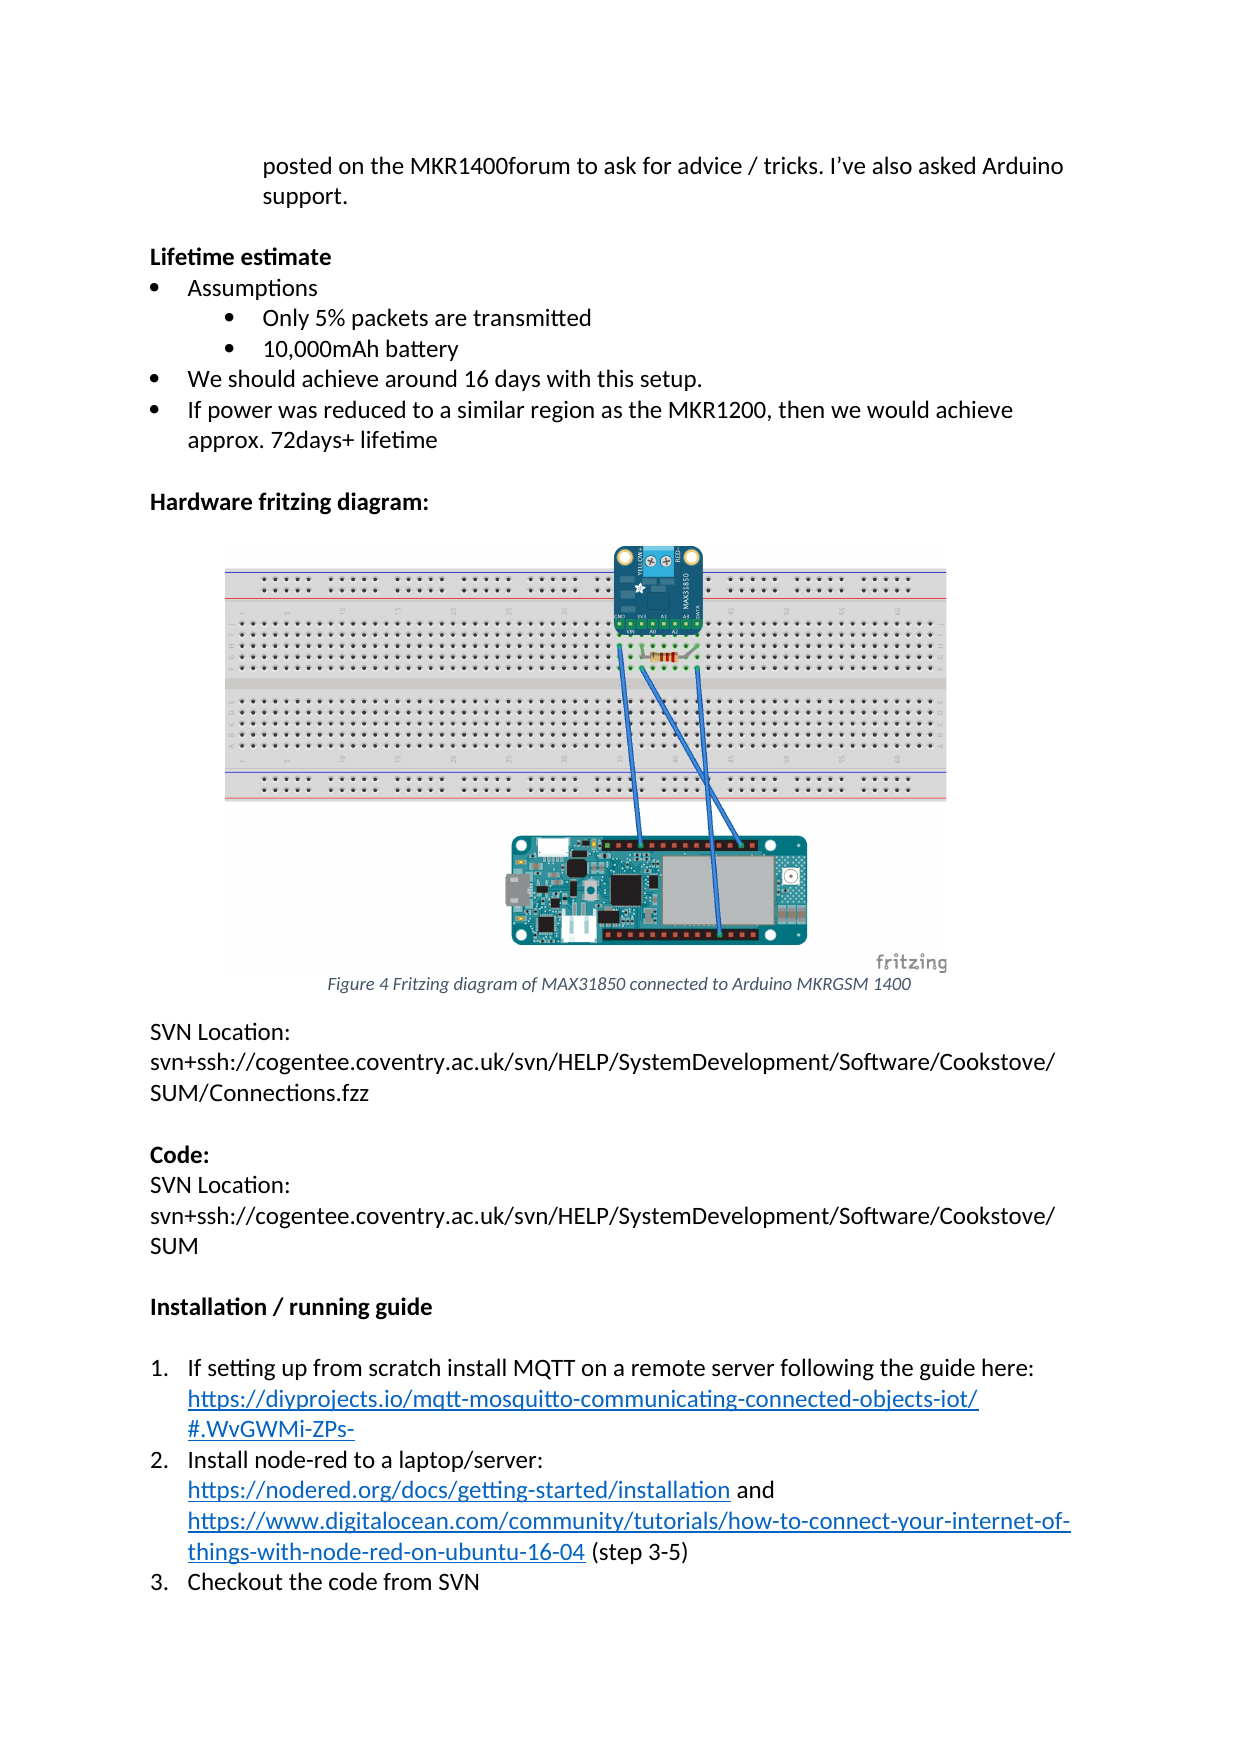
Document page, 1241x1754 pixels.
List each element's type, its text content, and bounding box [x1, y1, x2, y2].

text SVN Location: svn+ssh://cogentee.coventry.ac.uk/svn/HELP/SystemDevelopment/Software/Cookstove/SUM/Connections.fzz [150, 1016, 1090, 1108]
text Hardware fritzing diagram: [150, 486, 1090, 516]
list Checkout the code from SVN [150, 1566, 1090, 1597]
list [225, 150, 1090, 211]
list Assumptions [150, 272, 1090, 303]
list We should achieve around 16 days with this setup. [150, 364, 1090, 394]
list Install node-red to a laptop/server: https://nodered.org/docs/getting-started/installation and https://www.digitalocean.com/community/tutorials/how-to-connect-your-internet-of-things-with-node-red-on-ubuntu-16-04 (step 3-5) [150, 1444, 1090, 1566]
text Figure 4 Fritzing diagram of MAX31850 connected to Arduino MKRGSM 1400 [150, 972, 1090, 995]
text Installation / running guide [150, 1291, 1090, 1322]
list 10,000mAh battery [225, 333, 1090, 364]
text Code: [150, 1139, 1090, 1169]
list Only 5% packets are transmitted [225, 303, 1090, 333]
list If power was reduced to a similar region as the MKR1200, then we would achieve approx. 72days+ lifetime [150, 394, 1090, 455]
text Lifetime estimate [150, 242, 1090, 272]
text SVN Location: svn+ssh://cogentee.coventry.ac.uk/svn/HELP/SystemDevelopment/Software/Cookstove/SUM [150, 1169, 1090, 1261]
list If setting up from scratch install MQTT on a remote server following the guide here: https://diyprojects.io/mqtt-mosquitto-communicating-connected-objects-iot/#.WvGWMi-ZPs- [150, 1352, 1090, 1444]
picture [225, 546, 947, 973]
